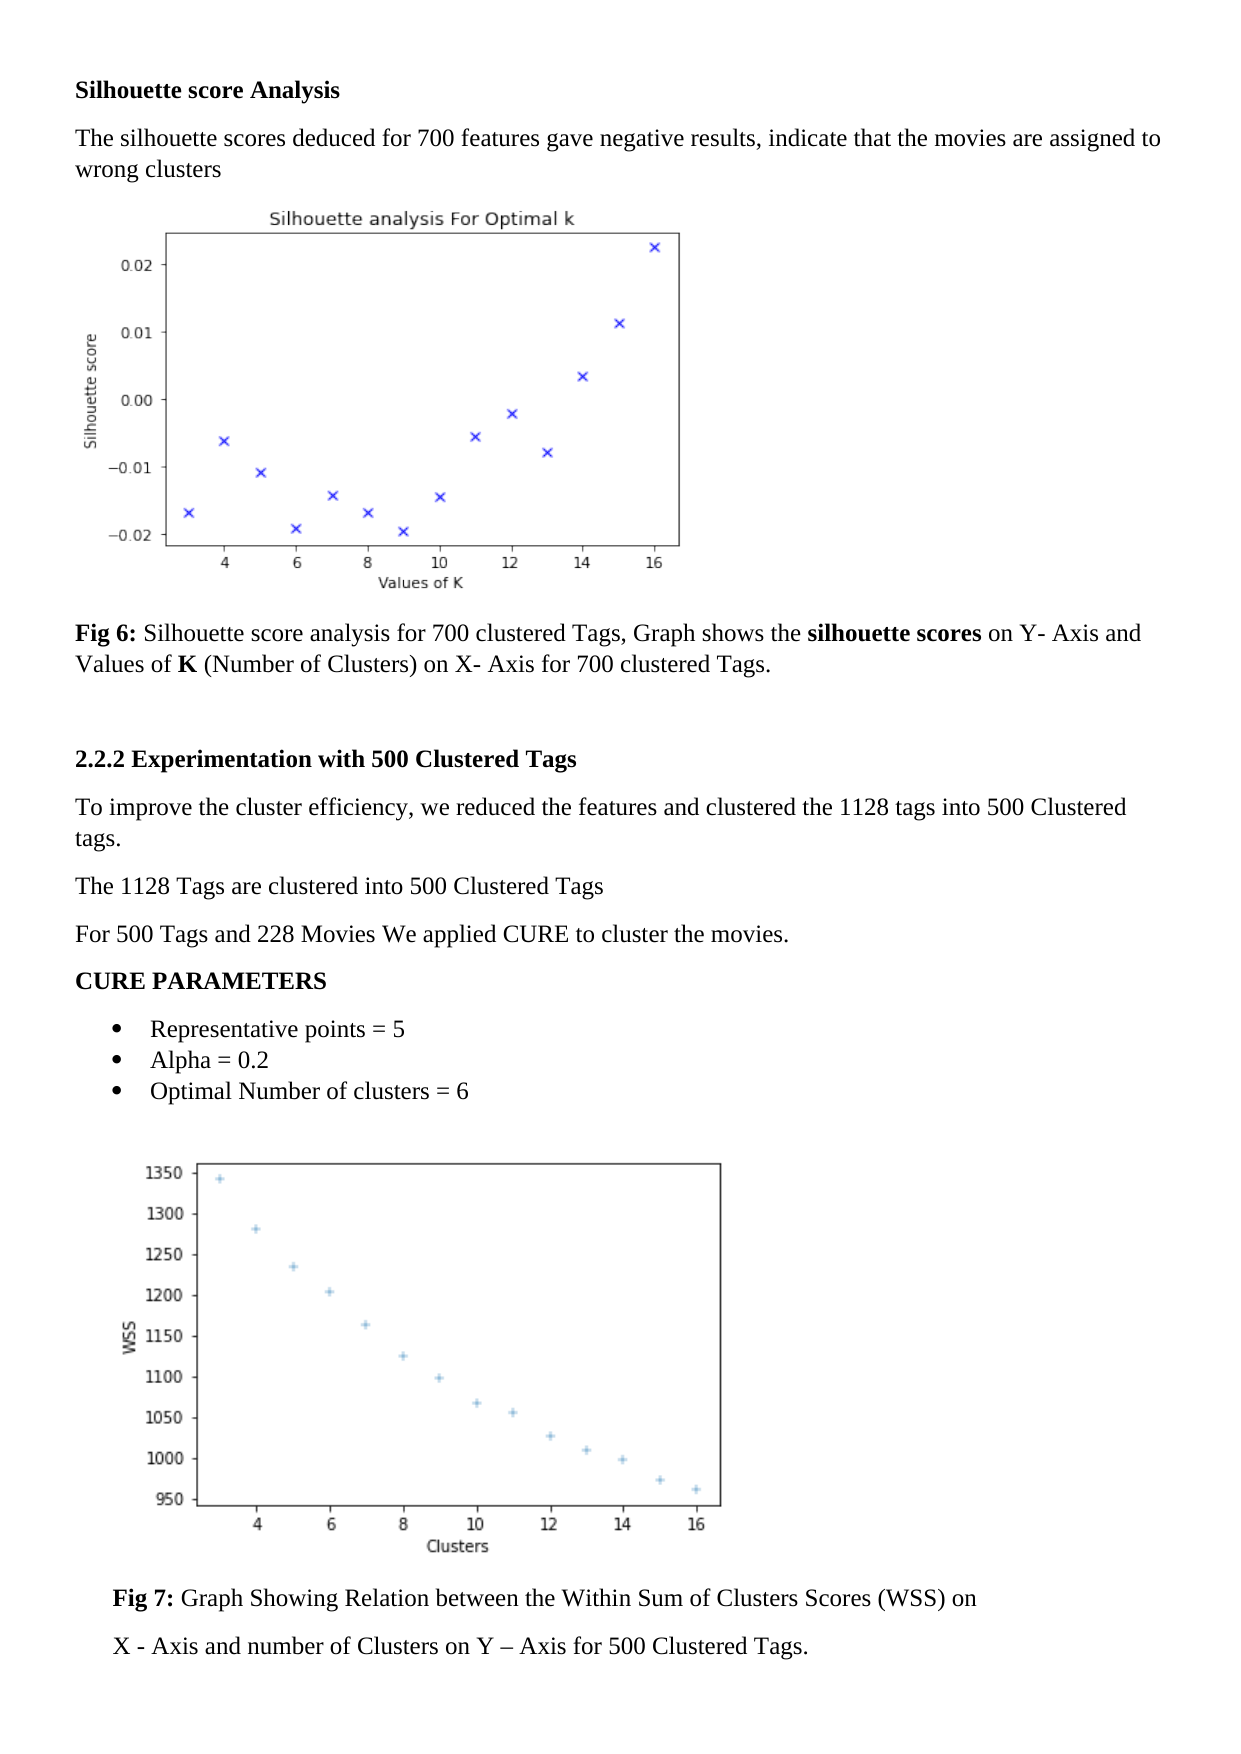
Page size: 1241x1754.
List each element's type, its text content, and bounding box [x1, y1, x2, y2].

text For 500 Tags and 228 Movies We applied CURE to cluster the movies. [75, 919, 1165, 947]
text Fig 6: Silhouette score analysis for 700 clustered Tags, Graph shows the silhouette scores on Y- Axis and Values of K (Number of Clusters) on X- Axis for 700 clustered Tags. [75, 618, 1165, 678]
text Fig 7: Graph Showing Relation between the Within Sum of Clusters Scores (WSS) on [112, 1583, 1165, 1612]
text CURE PARAMETERS [75, 966, 1165, 995]
picture [75, 201, 688, 600]
text X - Axis and number of Clusters on Y – Axis for 500 Clustered Tags. [112, 1631, 1165, 1660]
text 2.2.2 Experimentation with 500 Clustered Tags [75, 744, 1165, 773]
list Representative points = 5 [112, 1014, 1165, 1043]
picture [112, 1155, 731, 1565]
list Alpha = 0.2 [112, 1045, 1165, 1074]
text To improve the cluster efficiency, we reduced the features and clustered the 1128 tags into 500 Clustered tags. [75, 792, 1165, 852]
text The 1128 Tags are clustered into 500 Clustered Tags [75, 871, 1165, 900]
list Optimal Number of clusters = 6 [112, 1076, 1165, 1105]
text Silhouette score Analysis [75, 75, 1165, 104]
text The silhouette scores deduced for 700 features gave negative results, indicate that the movies are assigned to wrong clusters [75, 123, 1165, 182]
